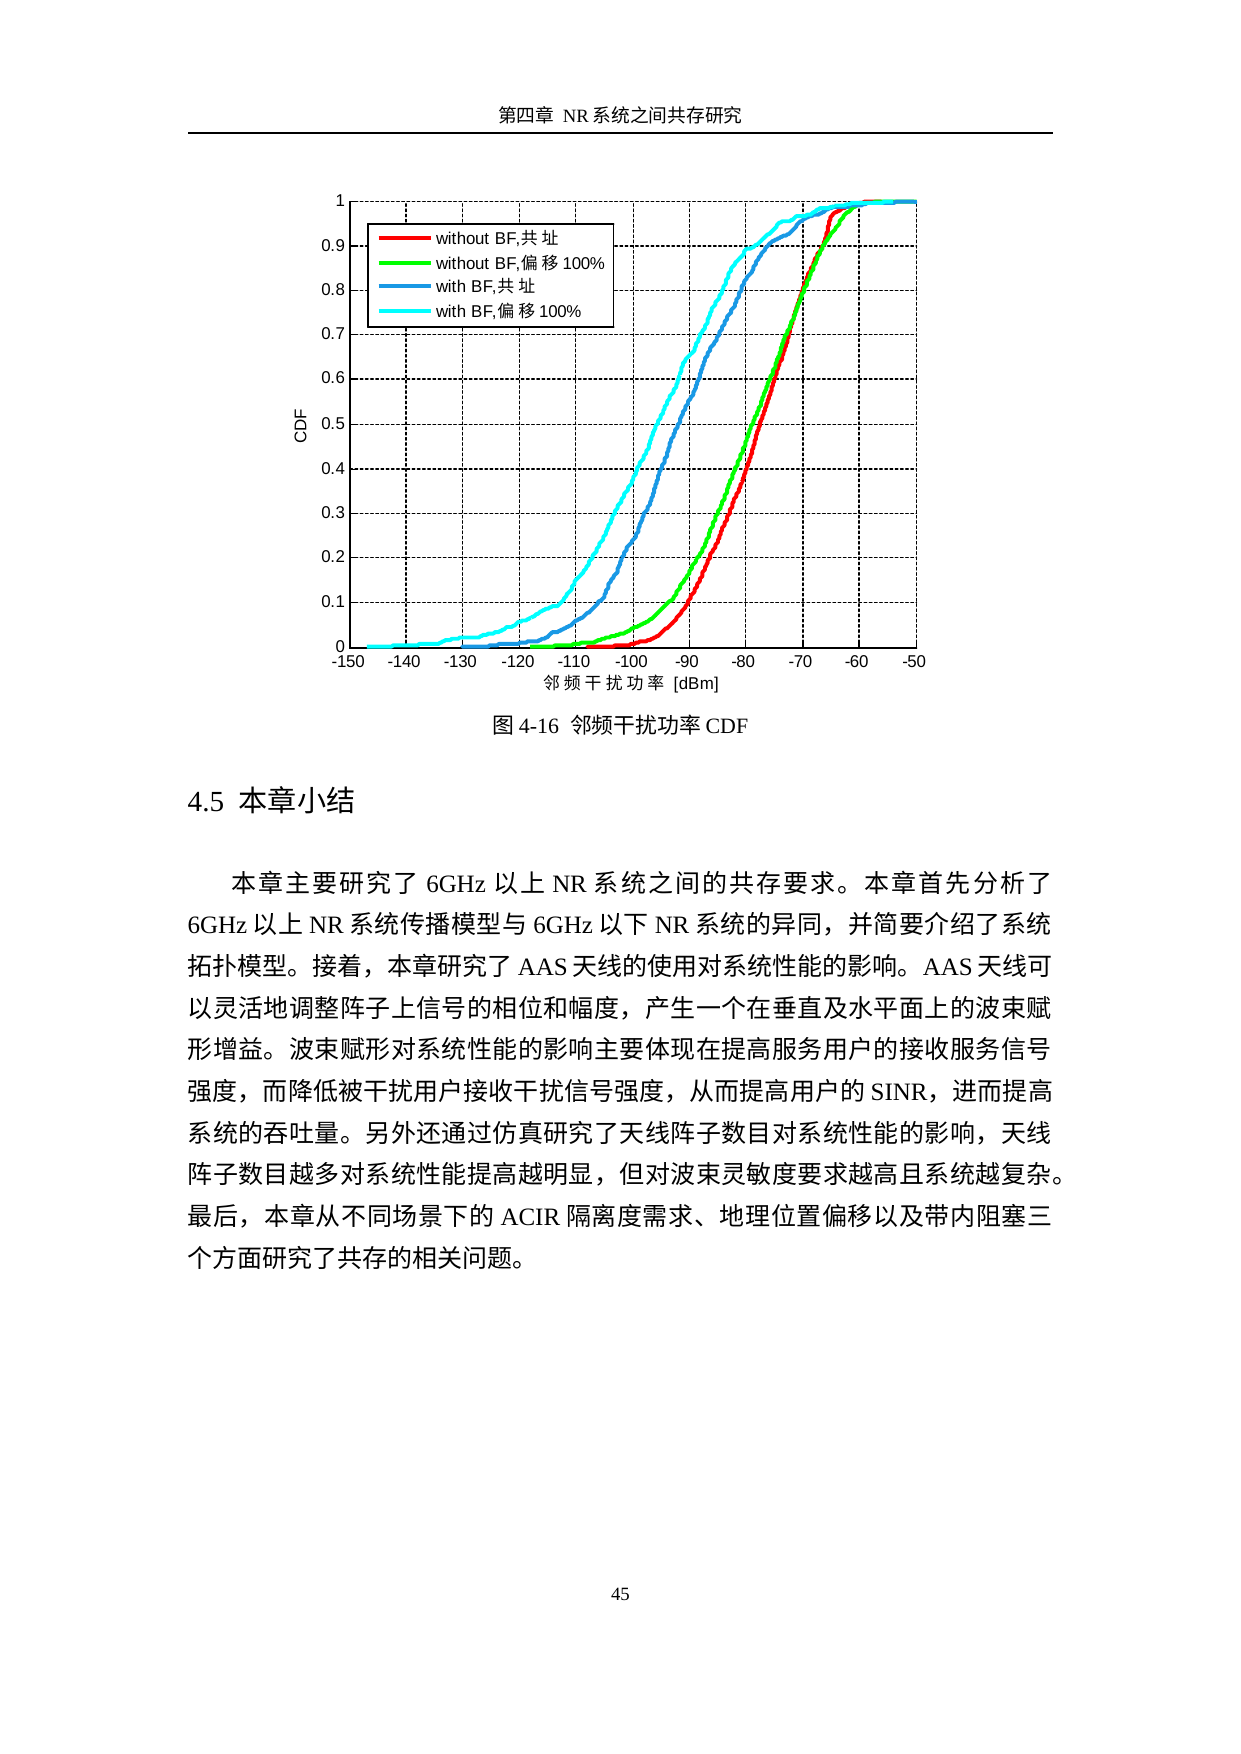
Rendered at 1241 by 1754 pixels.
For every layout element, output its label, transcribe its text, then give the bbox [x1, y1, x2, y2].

text 图4-16 邻频干扰功率CDF [187, 708, 1053, 739]
text 本章主要研究了6GHz以上NR系统之间的共存要求。本章首先分析了6GHz以上NR系统传播模型与6GHz以下NR系统的异同，并简要介绍了系统拓扑模型。接着，本章研究了AAS天线的使用对系统性能的影响。AAS天线可以灵活地调整阵子上信号的相位和幅度，产生一个在垂直及水平面上的波束赋形增益。波束赋形对系统性能的影响主要体现在提高服务用户的接收服务信号强度，而降低被干扰用户接收干扰信号强度，从而提高用户的SINR，进而提高系统的吞吐量。另外还通过仿真研究了天线阵子数目对系统性能的影响，天线阵子数目越多对系统性能提高越明显，但对波束灵敏度要求越高且系统越复杂。最后，本章从不同场景下的ACIR隔离度需求、地理位置偏移以及带内阻塞三个方面研究了共存的相关问题。 [187, 859, 1053, 1275]
subtitle 4.5 本章小结 [187, 767, 1053, 832]
